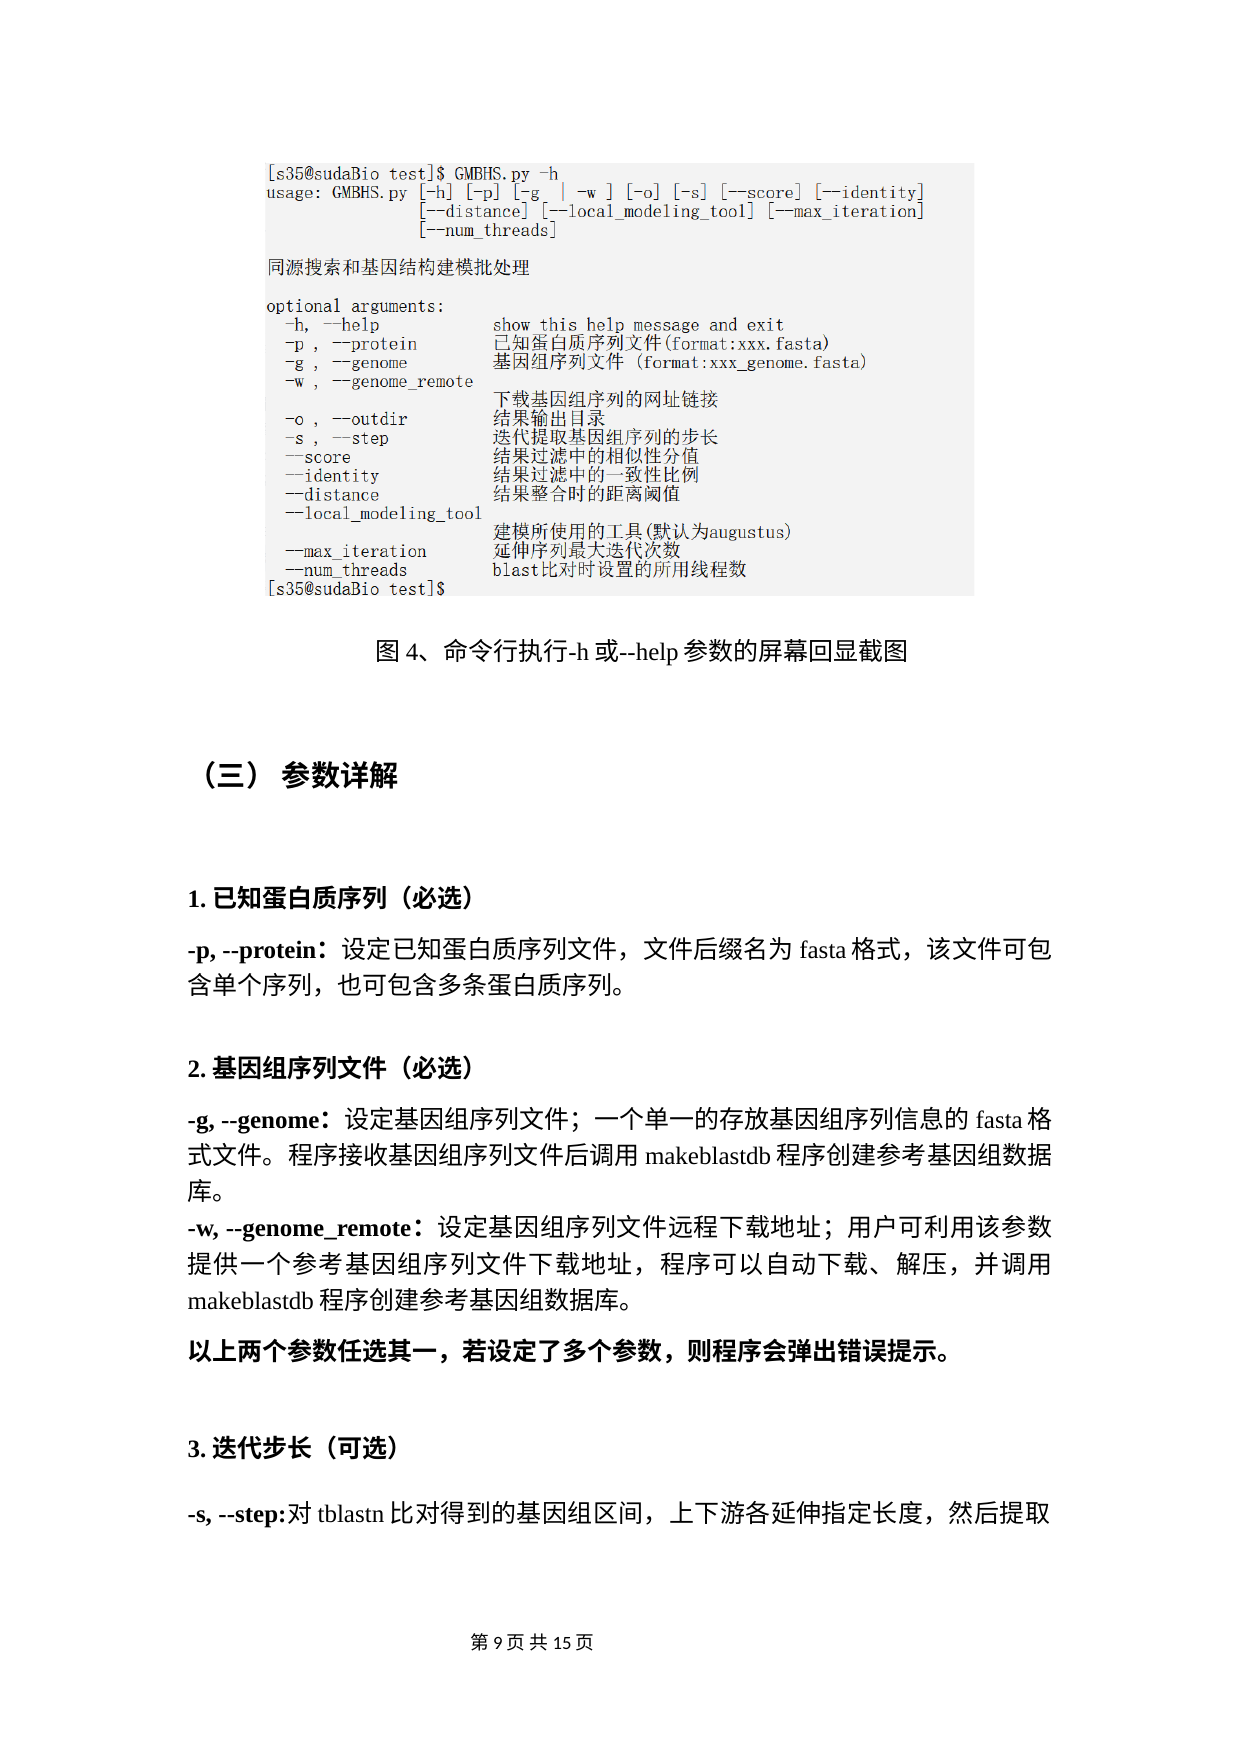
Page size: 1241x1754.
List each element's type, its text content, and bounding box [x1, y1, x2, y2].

list 图4、命令行执行-h或--help参数的屏幕回显截图 [187, 617, 1053, 682]
subtitle 参数详解 [187, 742, 1053, 807]
list -p, --protein：设定已知蛋白质序列文件，文件后缀名为fasta格式，该文件可包含单个序列，也可包含多条蛋白质序列。 [187, 929, 1053, 1002]
list -g, --genome：设定基因组序列文件；一个单一的存放基因组序列信息的fasta格式文件。程序接收基因组序列文件后调用makeblastdb程序创建参考基因组数据库。 [187, 1099, 1053, 1208]
list 已知蛋白质序列（必选） [187, 864, 1053, 929]
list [187, 1479, 1053, 1544]
list -w, --genome_remote：设定基因组序列文件远程下载地址；用户可利用该参数提供一个参考基因组序列文件下载地址，程序可以自动下载、解压，并调用makeblastdb程序创建参考基因组数据库。 [187, 1208, 1053, 1317]
picture [265, 162, 975, 596]
list 迭代步长（可选） [187, 1414, 1053, 1479]
list 基因组序列文件（必选） [187, 1034, 1053, 1099]
text 以上两个参数任选其一，若设定了多个参数，则程序会弹出错误提示。 [187, 1317, 1053, 1382]
